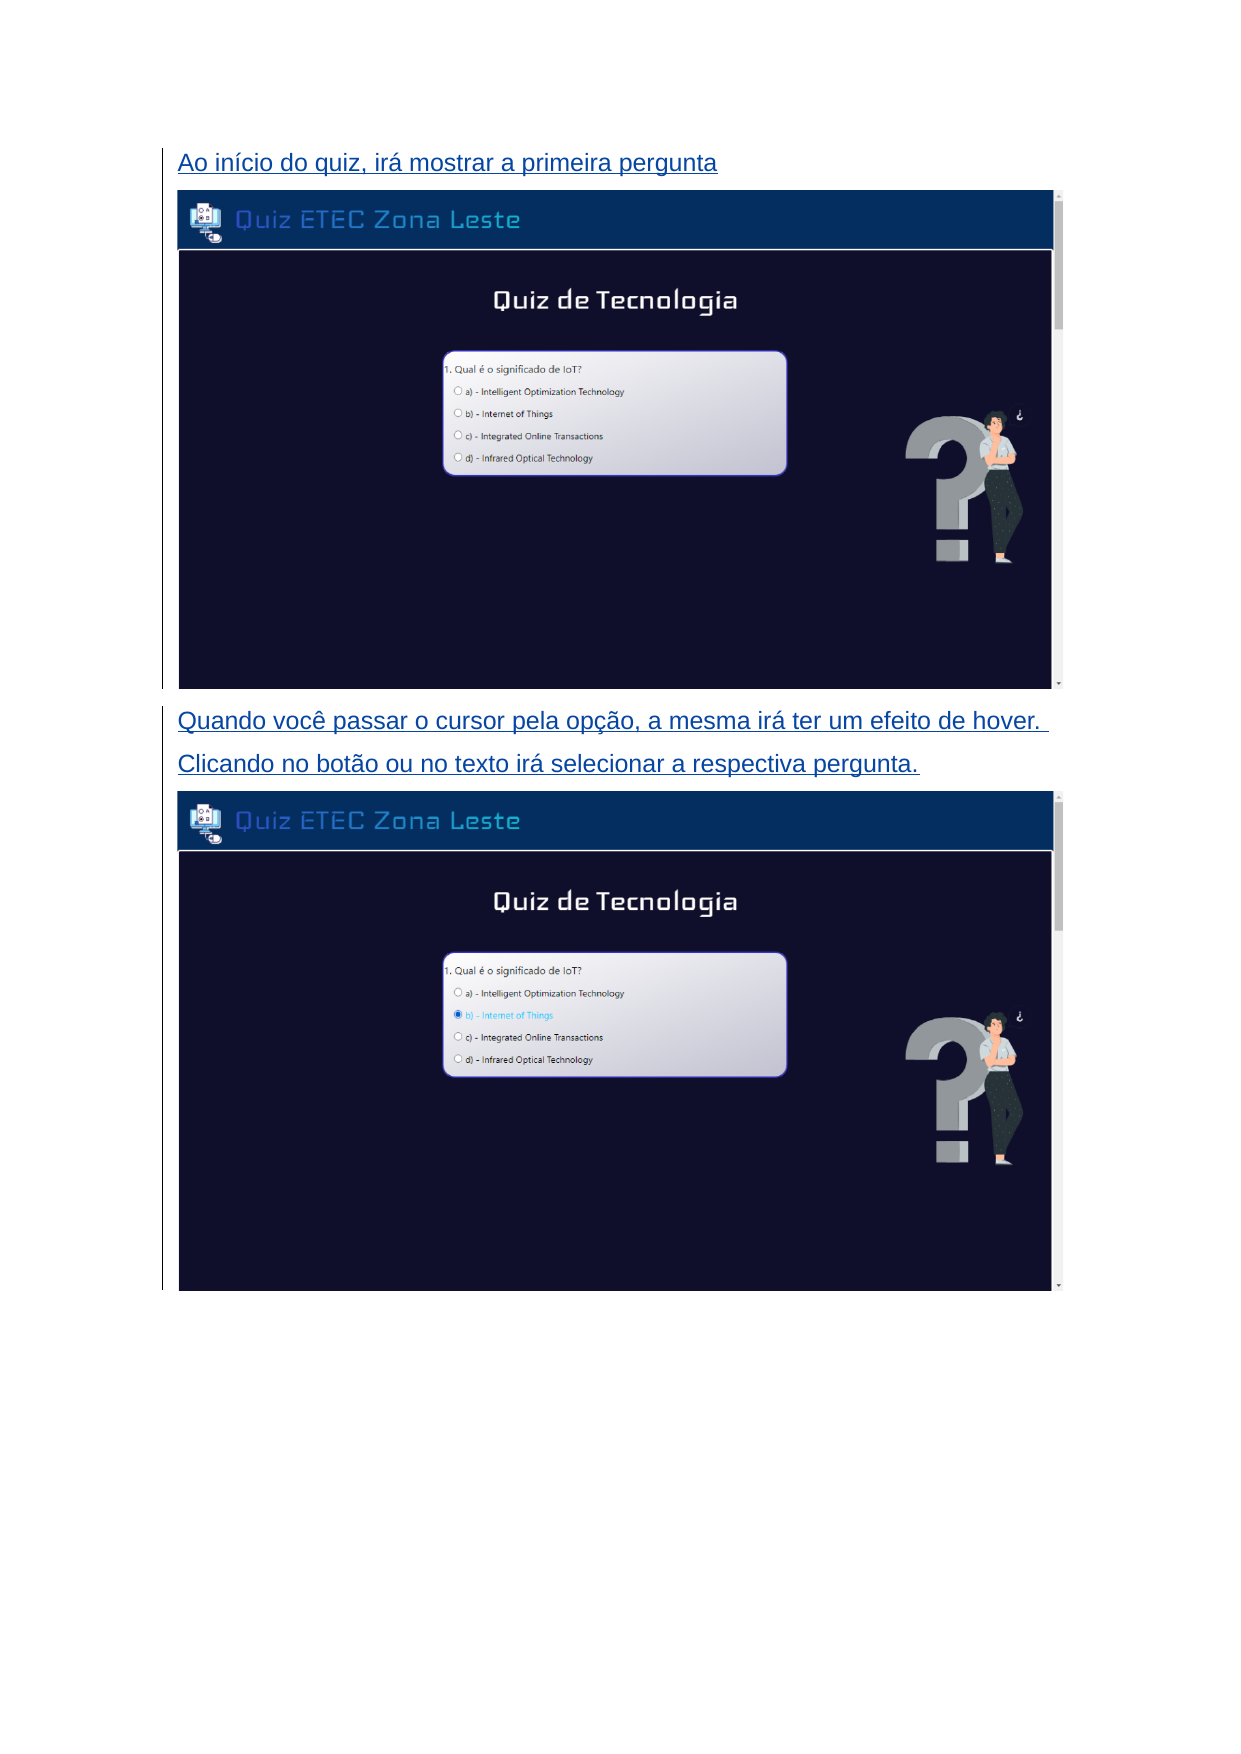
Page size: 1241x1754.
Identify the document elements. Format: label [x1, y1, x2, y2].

picture [177, 190, 1064, 689]
picture [177, 791, 1064, 1291]
